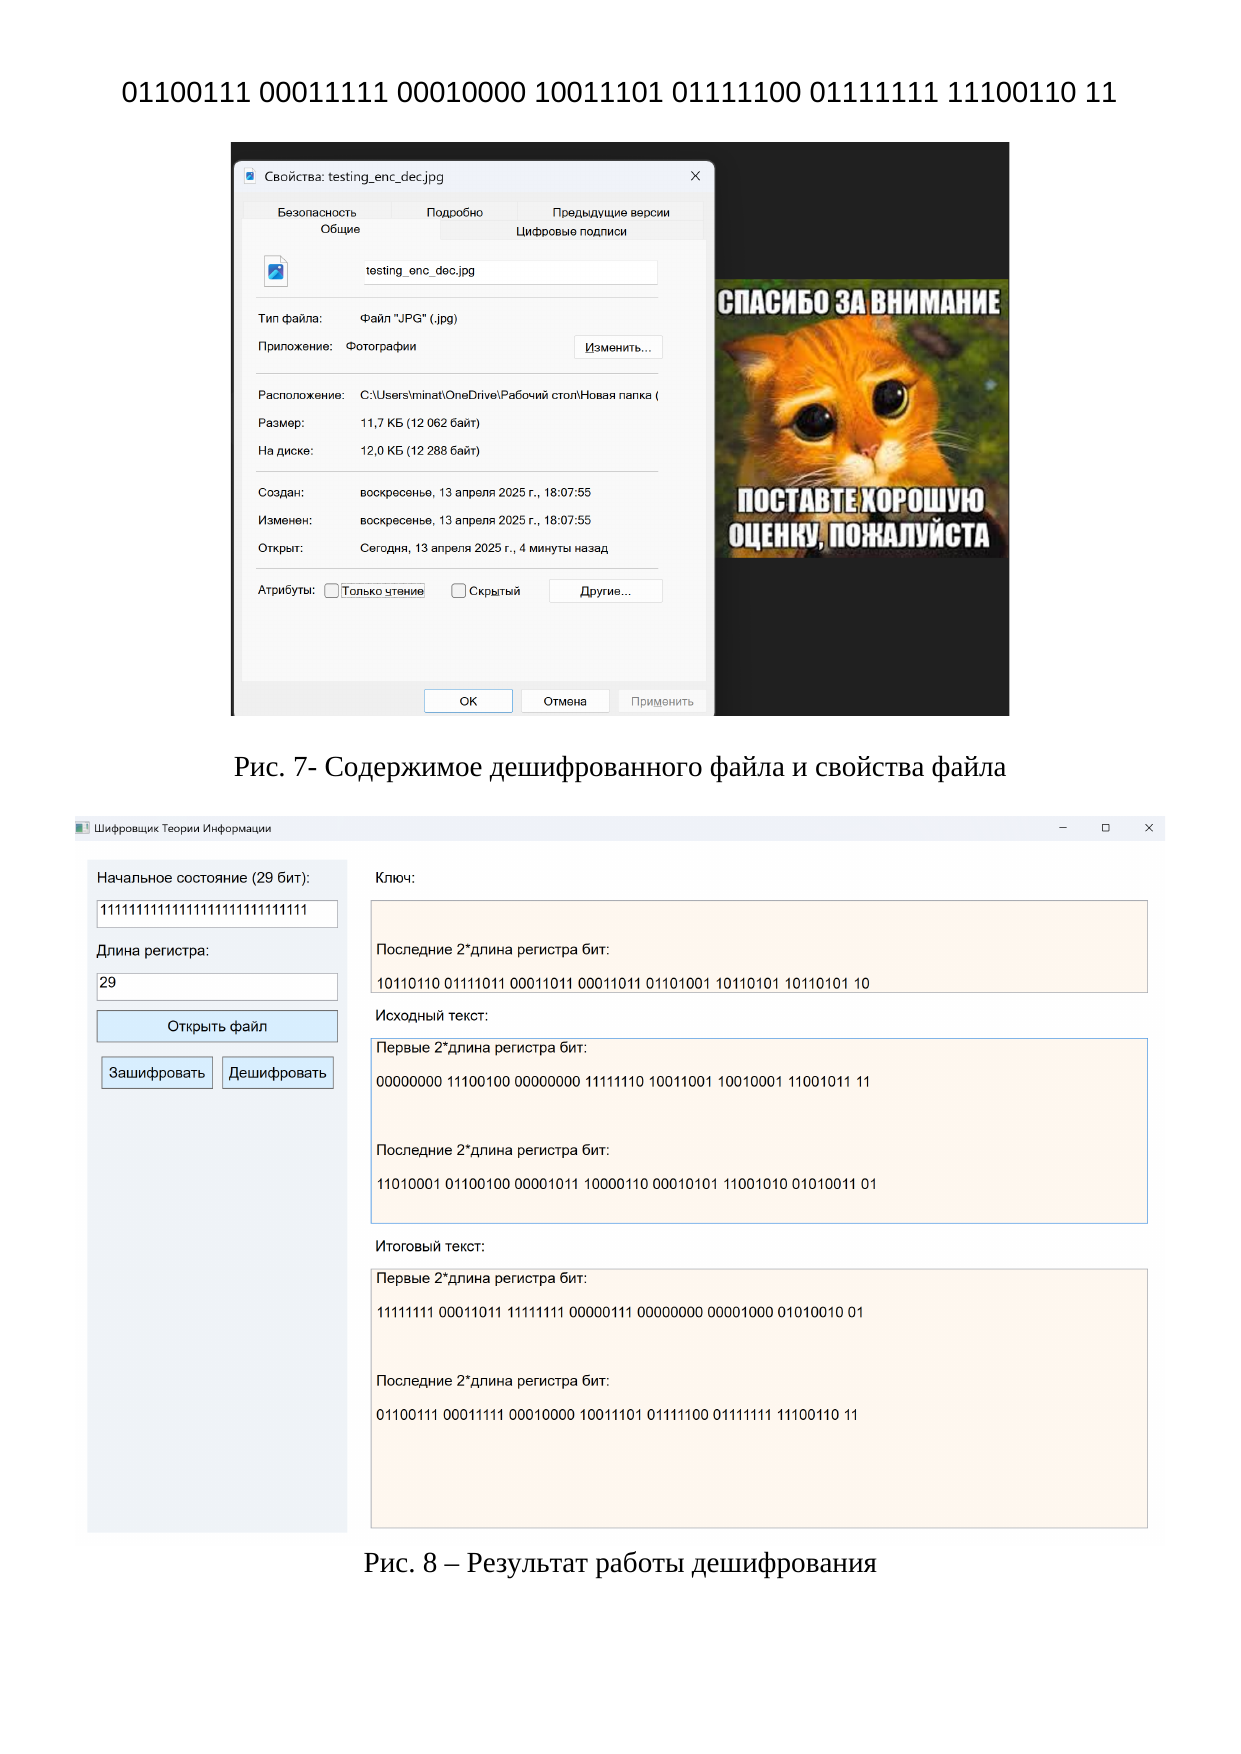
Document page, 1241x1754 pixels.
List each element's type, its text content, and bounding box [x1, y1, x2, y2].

text Рис. 7- Содержимое дешифрованного файла и свойства файла [75, 749, 1165, 783]
picture [230, 142, 1010, 716]
text Рис. 8 – Результат работы дешифрования [75, 1546, 1165, 1674]
picture [75, 816, 1166, 1546]
